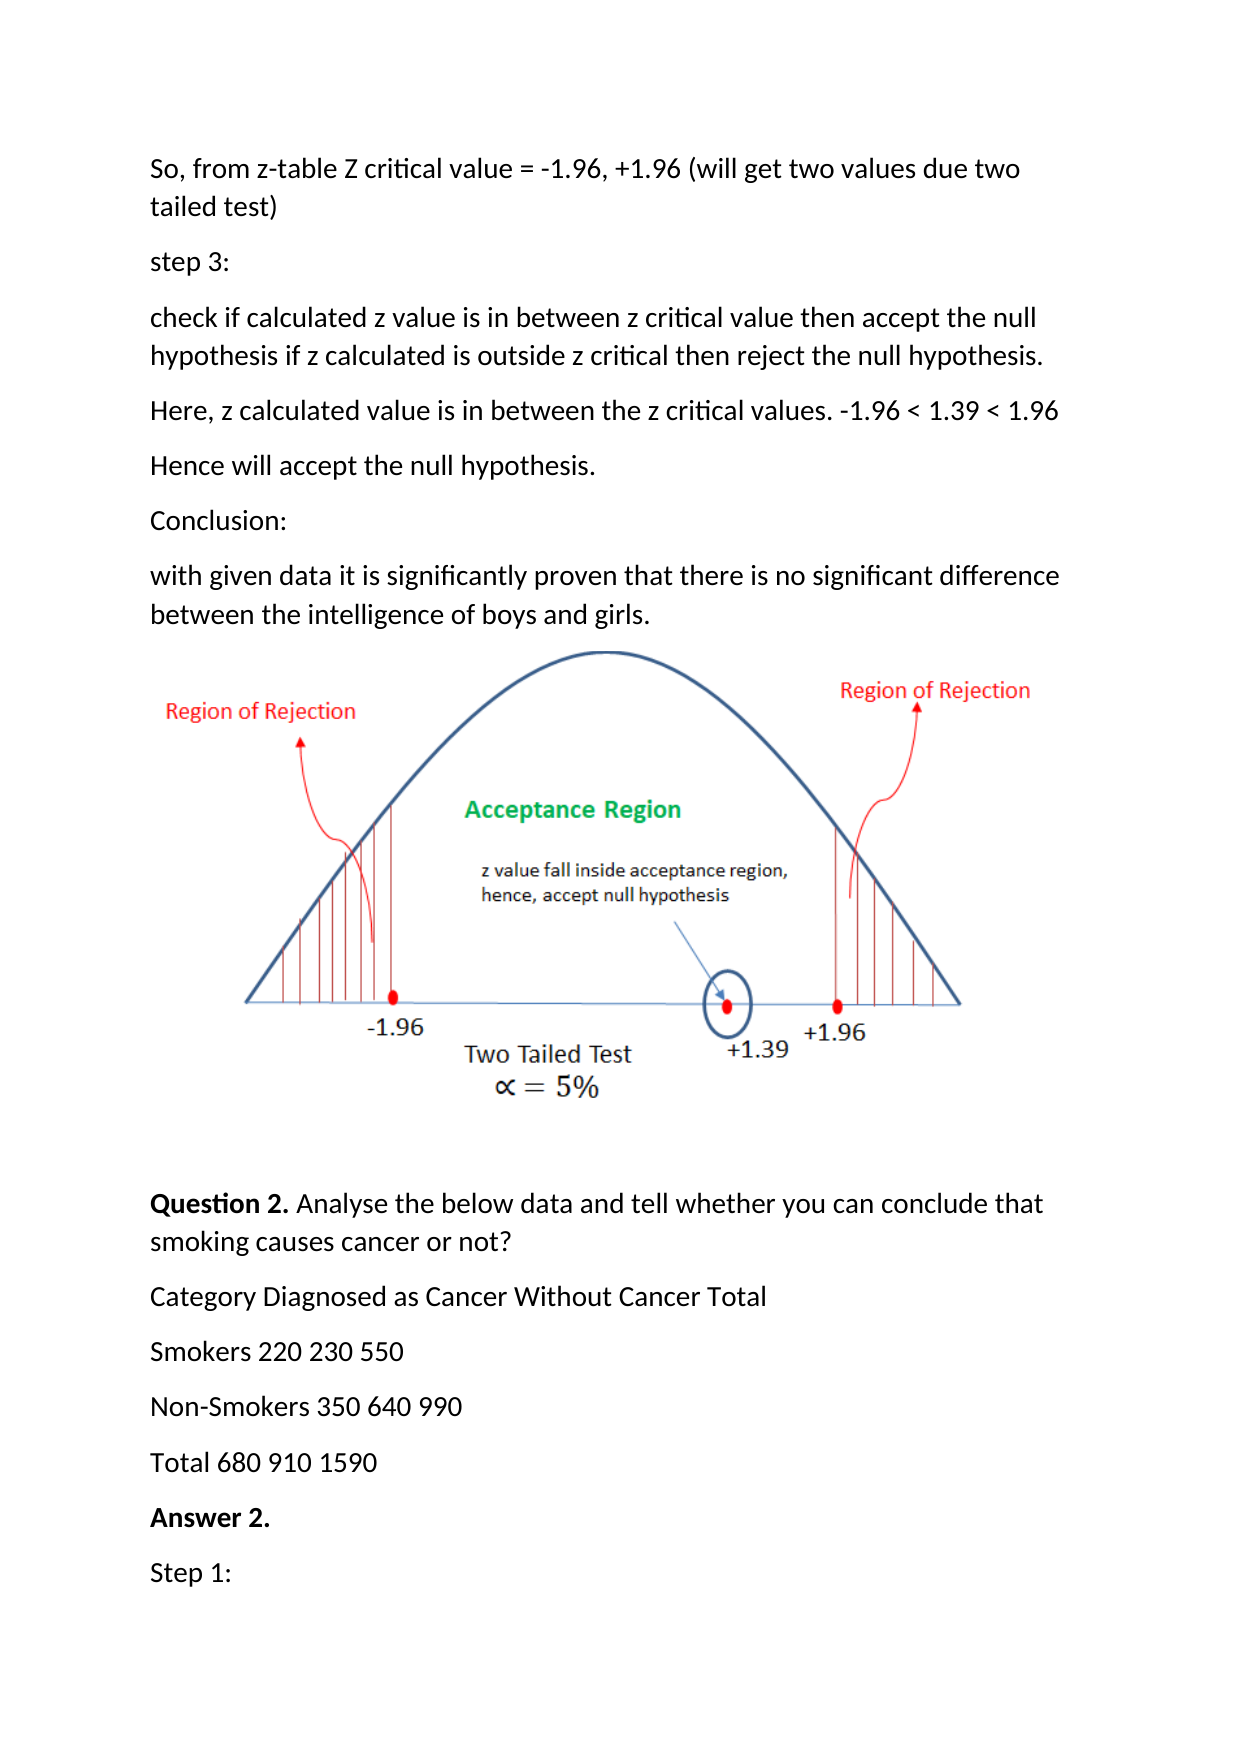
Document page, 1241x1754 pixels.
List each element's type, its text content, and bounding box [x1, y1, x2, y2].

text Smokers 220 230 550 [150, 1333, 1090, 1369]
picture [150, 651, 1091, 1111]
text So, from z-table Z critical value = -1.96, +1.96 (will get two values due two tailed test) [150, 150, 1090, 224]
text Total 680 910 1590 [150, 1444, 1090, 1479]
text with given data it is significantly proven that there is no significant difference between the intelligence of boys and girls. [150, 557, 1090, 632]
text Conclusion: [150, 502, 1090, 538]
text check if calculated z value is in between z critical value then accept the null hypothesis if z calculated is outside z critical then reject the null hypothesis. [150, 299, 1090, 373]
text Here, z calculated value is in between the z critical values. -1.96 < 1.39 < 1.96 [150, 392, 1090, 428]
text Answer 2. [150, 1499, 1090, 1534]
text Step 1: [150, 1554, 1090, 1589]
text step 3: [150, 243, 1090, 279]
text Question 2. Analyse the below data and tell whether you can conclude that smoking causes cancer or not? [150, 1185, 1090, 1259]
text Non-Smokers 350 640 990 [150, 1388, 1090, 1424]
text Hence will accept the null hypothesis. [150, 447, 1090, 483]
text Category Diagnosed as Cancer Without Cancer Total [150, 1278, 1090, 1314]
